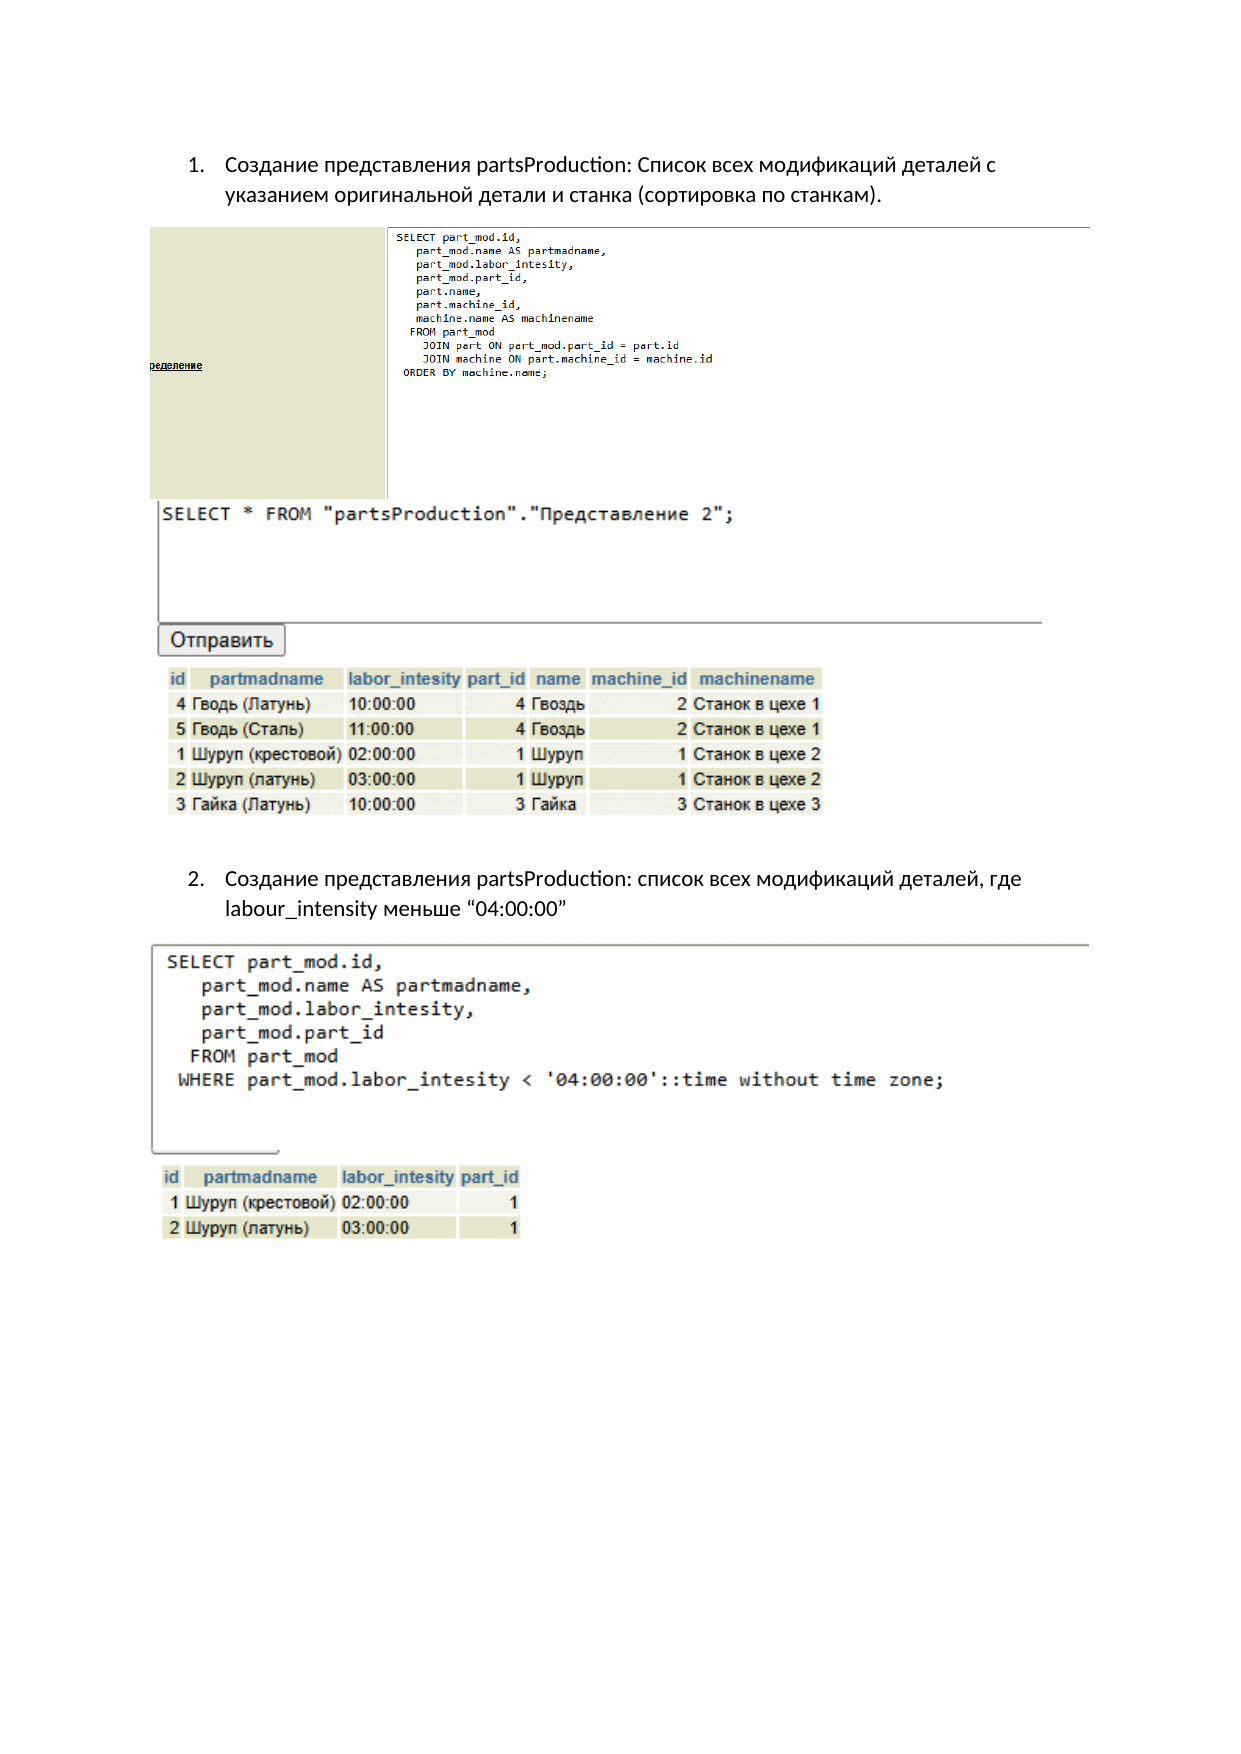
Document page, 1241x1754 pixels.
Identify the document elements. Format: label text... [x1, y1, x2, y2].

list Создание представления partsProduction: Список всех модификаций деталей с указанием оригинальной детали и станка (сортировка по станкам). [187, 150, 1090, 208]
picture [150, 940, 1089, 1149]
picture [150, 501, 1043, 845]
picture [150, 1150, 633, 1250]
picture [150, 227, 1091, 499]
list Создание представления partsProduction: список всех модификаций деталей, где labour_intensity меньше “04:00:00” [187, 864, 1090, 922]
